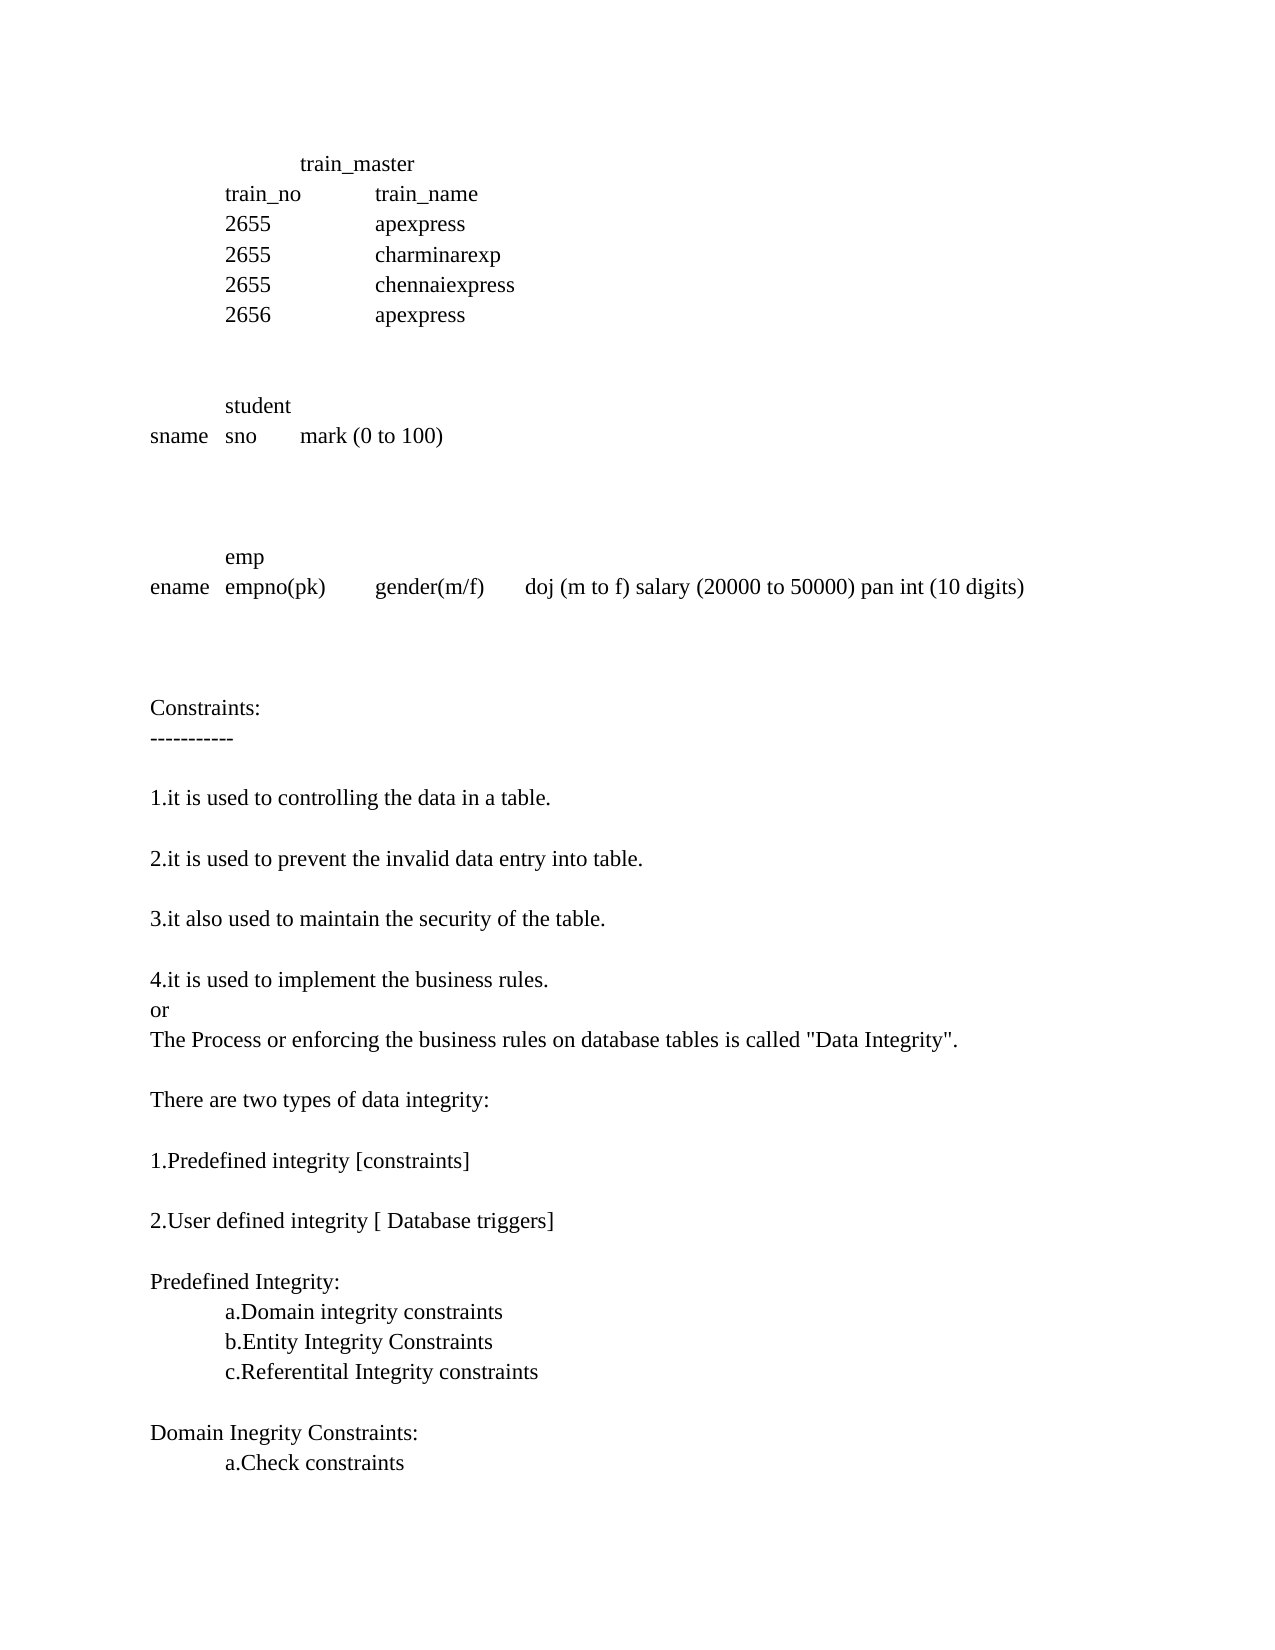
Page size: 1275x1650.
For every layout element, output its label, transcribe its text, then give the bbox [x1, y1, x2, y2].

text 2655 charminarexp [150, 241, 1125, 267]
text 4.it is used to implement the business rules. [150, 966, 1125, 992]
text Constraints: [150, 694, 1125, 720]
text a.Check constraints [150, 1449, 1125, 1475]
text ename empno(pk) gender(m/f) doj (m to f) salary (20000 to 50000) pan int (10 digits) [150, 573, 1125, 599]
text c.Referentital Integrity constraints [150, 1358, 1125, 1385]
text The Process or enforcing the business rules on database tables is called "Data Integrity". [150, 1026, 1125, 1052]
text 2655 apexpress [150, 210, 1125, 237]
text There are two types of data integrity: [150, 1086, 1125, 1113]
text 1.it is used to controlling the data in a table. [150, 784, 1125, 811]
text sname sno mark (0 to 100) [150, 422, 1125, 448]
text 1.Predefined integrity [constraints] [150, 1147, 1125, 1173]
text student [150, 392, 1125, 418]
text 2.User defined integrity [ Database triggers] [150, 1207, 1125, 1234]
text a.Domain integrity constraints [150, 1298, 1125, 1324]
text 2656 apexpress [150, 301, 1125, 327]
text ----------- [150, 724, 1125, 750]
text b.Entity Integrity Constraints [150, 1328, 1125, 1354]
text 2655 chennaiexpress [150, 271, 1125, 297]
text train_no train_name [150, 180, 1125, 207]
text Domain Inegrity Constraints: [150, 1419, 1125, 1445]
text train_master [150, 150, 1125, 176]
text emp [150, 543, 1125, 569]
text 2.it is used to prevent the invalid data entry into table. [150, 845, 1125, 871]
text or [150, 996, 1125, 1022]
text Predefined Integrity: [150, 1268, 1125, 1294]
text 3.it also used to maintain the security of the table. [150, 905, 1125, 932]
